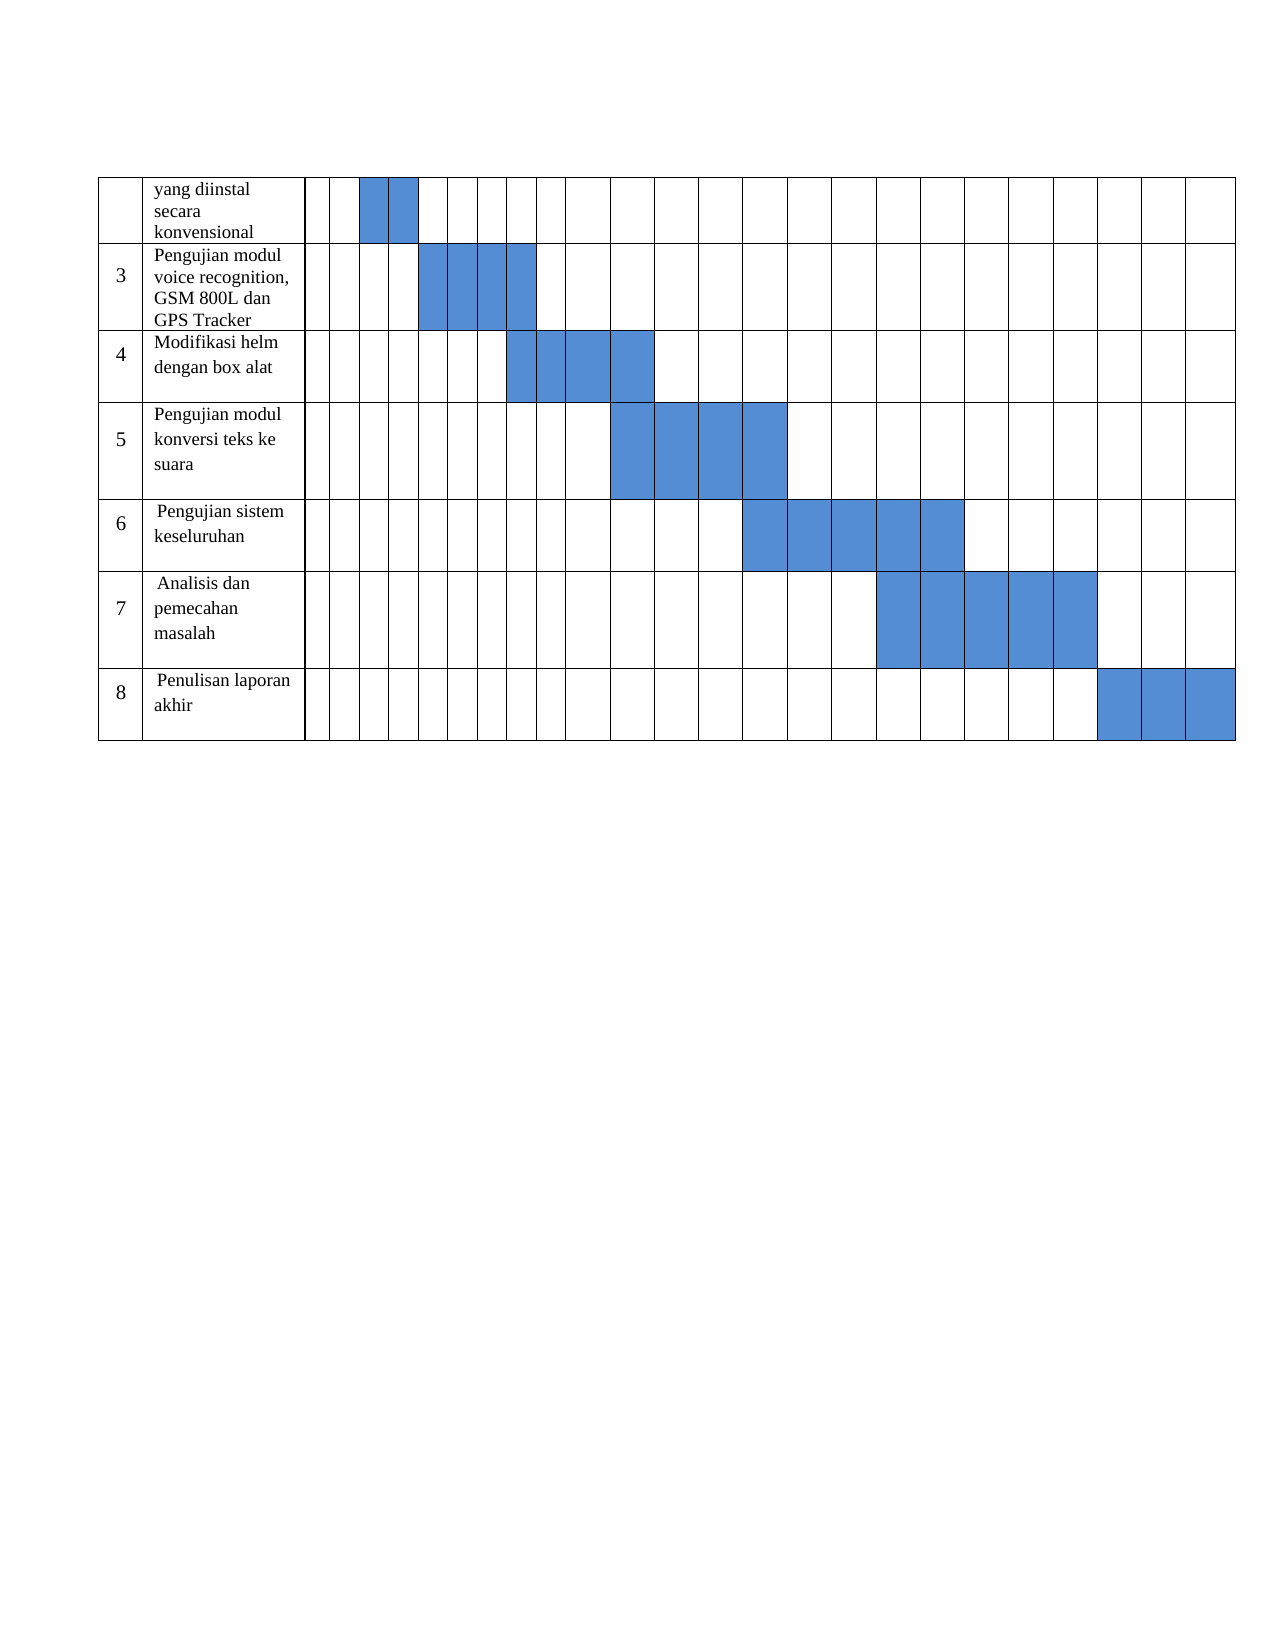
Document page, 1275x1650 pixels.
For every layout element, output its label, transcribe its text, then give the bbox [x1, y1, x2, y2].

table_cell [699, 331, 742, 402]
table_cell [507, 572, 536, 668]
table_cell [611, 331, 654, 402]
table_cell [788, 572, 831, 668]
table_cell [1186, 669, 1235, 740]
table_cell [448, 331, 477, 402]
table_cell [832, 669, 876, 740]
table_cell [360, 244, 388, 330]
table_cell [921, 500, 964, 571]
table_cell [330, 403, 359, 499]
table_cell [478, 669, 506, 740]
table_cell [330, 572, 359, 668]
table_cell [143, 178, 304, 243]
table_cell [306, 572, 329, 668]
table_cell [389, 572, 418, 668]
table_cell [448, 669, 477, 740]
table_cell [921, 331, 964, 402]
table_cell [965, 669, 1008, 740]
table_cell [877, 178, 920, 243]
table_cell [699, 403, 742, 499]
table_cell 6 [99, 500, 142, 571]
table_cell [877, 500, 920, 571]
table_cell [965, 331, 1008, 402]
table_cell [611, 669, 654, 740]
table_cell [566, 403, 610, 499]
table_cell [330, 669, 359, 740]
table_cell [655, 572, 698, 668]
table_cell [832, 403, 876, 499]
table_cell [1098, 572, 1141, 668]
table_cell [1054, 244, 1097, 330]
table_cell [921, 244, 964, 330]
table_cell [1142, 403, 1185, 499]
table_cell [1142, 331, 1185, 402]
table_cell [1098, 500, 1141, 571]
table_cell [1142, 669, 1185, 740]
table_cell [537, 572, 565, 668]
table_cell [507, 244, 536, 330]
table_cell [566, 331, 610, 402]
table_cell [419, 331, 447, 402]
table_cell [788, 331, 831, 402]
table_cell [1142, 572, 1185, 668]
table_cell [877, 403, 920, 499]
table_cell [699, 500, 742, 571]
table_cell [655, 244, 698, 330]
table_cell Pengujian sistem keseluruhan [143, 500, 304, 571]
table_cell [507, 178, 536, 243]
table_cell [965, 572, 1008, 668]
table_cell [478, 500, 506, 571]
table_cell [655, 669, 698, 740]
table_cell [921, 669, 964, 740]
table_cell [507, 331, 536, 402]
table_cell [832, 244, 876, 330]
table_cell [1142, 178, 1185, 243]
table_cell [360, 500, 388, 571]
table_cell Modifikasi helm dengan box alat [143, 331, 304, 402]
table_cell [965, 178, 1008, 243]
table_cell [566, 178, 610, 243]
table_cell [1054, 572, 1097, 668]
table_cell [360, 572, 388, 668]
table_cell [788, 500, 831, 571]
table_cell [1009, 403, 1053, 499]
table_cell [330, 178, 359, 243]
table_cell [306, 500, 329, 571]
table_cell [1186, 178, 1235, 243]
table_cell [478, 331, 506, 402]
table_cell [330, 244, 359, 330]
table_cell [1054, 331, 1097, 402]
table_cell [699, 669, 742, 740]
table_cell [448, 500, 477, 571]
table_cell [566, 500, 610, 571]
table_cell [507, 669, 536, 740]
table_cell [1009, 244, 1053, 330]
table_cell Pengujian modul voice recognition, GSM 800L dan GPS Tracker [143, 244, 304, 330]
table_cell [419, 572, 447, 668]
table_cell [537, 244, 565, 330]
table_cell [788, 178, 831, 243]
table_cell [1186, 572, 1235, 668]
table_cell [611, 244, 654, 330]
table_cell [611, 572, 654, 668]
table_cell Penulisan laporan akhir [143, 669, 304, 740]
table_cell [448, 244, 477, 330]
table_cell [478, 244, 506, 330]
table_cell [1098, 403, 1141, 499]
table_cell [537, 178, 565, 243]
table_cell [1142, 244, 1185, 330]
table_cell [566, 572, 610, 668]
table_cell [478, 178, 506, 243]
table_cell [1186, 403, 1235, 499]
table_cell [306, 244, 329, 330]
table_cell [699, 244, 742, 330]
table_cell [419, 669, 447, 740]
table_cell [877, 244, 920, 330]
table_cell [743, 244, 787, 330]
table_cell [306, 403, 329, 499]
table_cell [921, 178, 964, 243]
table_cell [566, 669, 610, 740]
table_cell [611, 178, 654, 243]
table_cell [965, 500, 1008, 571]
table_cell [306, 331, 329, 402]
table_cell [611, 500, 654, 571]
table_cell [921, 572, 964, 668]
table_cell [537, 500, 565, 571]
table_cell [478, 572, 506, 668]
table_cell 4 [99, 331, 142, 402]
table_cell [1186, 500, 1235, 571]
table_cell Pengujian modul konversi teks ke suara [143, 403, 304, 499]
table_cell 7 [99, 572, 142, 668]
table_cell [389, 669, 418, 740]
table_cell [448, 403, 477, 499]
table_cell [389, 403, 418, 499]
table_cell [1054, 500, 1097, 571]
table_cell [832, 572, 876, 668]
table_cell [360, 403, 388, 499]
table_cell [330, 331, 359, 402]
table_cell [655, 403, 698, 499]
table_cell [566, 244, 610, 330]
table_cell [507, 403, 536, 499]
table_cell [965, 403, 1008, 499]
table_cell [1098, 244, 1141, 330]
table_cell [832, 178, 876, 243]
table_cell [419, 403, 447, 499]
table_cell [611, 403, 654, 499]
table_cell 5 [99, 403, 142, 499]
table_cell [655, 178, 698, 243]
table_cell 8 [99, 669, 142, 740]
table_cell [330, 500, 359, 571]
table_cell [743, 669, 787, 740]
table_cell [448, 572, 477, 668]
table_cell [832, 500, 876, 571]
table_cell [537, 331, 565, 402]
table_cell [419, 178, 447, 243]
table_cell [389, 331, 418, 402]
table_cell [419, 500, 447, 571]
table_cell [1009, 572, 1053, 668]
table_cell [306, 178, 329, 243]
table_cell [743, 572, 787, 668]
table_cell [537, 669, 565, 740]
table_cell [965, 244, 1008, 330]
table_cell [788, 669, 831, 740]
table_cell [788, 244, 831, 330]
table_cell [1009, 178, 1053, 243]
table_cell [360, 178, 388, 243]
table_cell [360, 331, 388, 402]
table_cell [832, 331, 876, 402]
table_cell [537, 403, 565, 499]
table_cell [877, 331, 920, 402]
table_cell [389, 178, 418, 243]
table_cell [743, 331, 787, 402]
table_cell [389, 244, 418, 330]
table_cell [1009, 500, 1053, 571]
table_cell Analisis dan pemecahan masalah [143, 572, 304, 668]
table_cell [389, 500, 418, 571]
table_cell [419, 244, 447, 330]
table_cell 2 [99, 178, 142, 243]
table_cell 3 [99, 244, 142, 330]
table_cell [743, 178, 787, 243]
table_cell [1186, 244, 1235, 330]
table_cell [655, 500, 698, 571]
table_cell [478, 403, 506, 499]
table_cell [1098, 331, 1141, 402]
table_cell [788, 403, 831, 499]
table_cell [921, 403, 964, 499]
table_cell [1009, 331, 1053, 402]
table_cell [699, 572, 742, 668]
table_cell [1054, 669, 1097, 740]
table_cell [306, 669, 329, 740]
table_cell [1054, 178, 1097, 243]
table_cell [743, 403, 787, 499]
table_cell [1186, 331, 1235, 402]
table_cell [1054, 403, 1097, 499]
table_cell [699, 178, 742, 243]
table_cell [1098, 178, 1141, 243]
table_cell [507, 500, 536, 571]
table_cell [743, 500, 787, 571]
table_cell [655, 331, 698, 402]
table_cell [1009, 669, 1053, 740]
table_cell [448, 178, 477, 243]
table_cell [877, 669, 920, 740]
table_cell [360, 669, 388, 740]
table_cell [1142, 500, 1185, 571]
table_cell [877, 572, 920, 668]
table_cell [1098, 669, 1141, 740]
